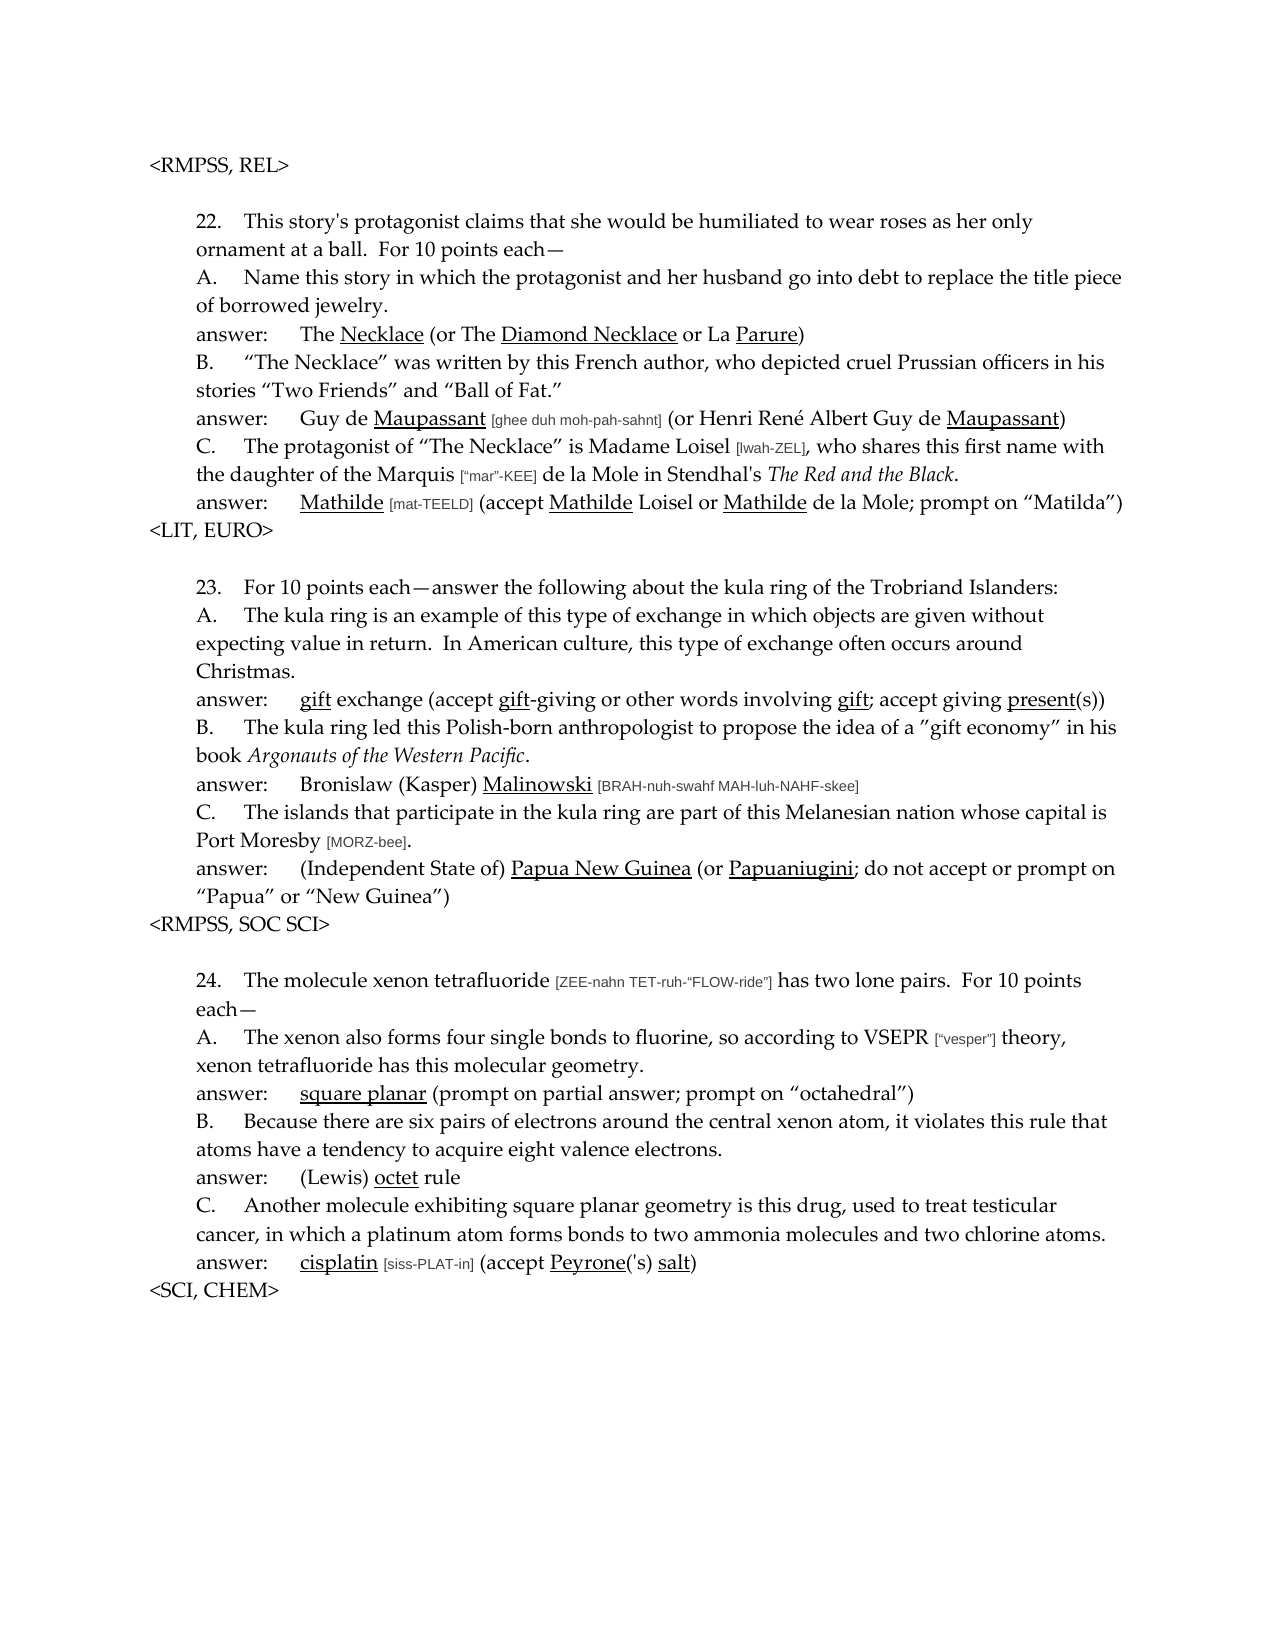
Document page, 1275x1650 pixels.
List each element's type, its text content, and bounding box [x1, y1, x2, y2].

text answer: square planar (prompt on partial answer; prompt on “octahedral”) [196, 1078, 1125, 1106]
text <LIT, EURO> [150, 516, 1125, 544]
text answer: Guy de Maupassant [ghee duh moh-pah-sahnt] (or Henri René Albert Guy de Maupassant) [196, 403, 1125, 431]
text 22. This story's protagonist claims that she would be humiliated to wear roses as her only ornament at a ball. For 10 points each— [196, 206, 1125, 262]
text C. The protagonist of “The Necklace” is Madame Loisel [lwah-ZEL], who shares this first name with the daughter of the Marquis [“mar”-KEE] de la Mole in Stendhal's The Red and the Black. [196, 431, 1125, 487]
text 23. For 10 points each—answer the following about the kula ring of the Trobriand Islanders: [196, 572, 1125, 600]
text C. The islands that participate in the kula ring are part of this Melanesian nation whose capital is Port Moresby [MORZ-bee]. [196, 797, 1125, 853]
text answer: cisplatin [siss-PLAT-in] (accept Peyrone('s) salt) [196, 1247, 1125, 1275]
text answer: gift exchange (accept gift-giving or other words involving gift; accept giving present(s)) [196, 684, 1125, 712]
text C. Another molecule exhibiting square planar geometry is this drug, used to treat testicular cancer, in which a platinum atom forms bonds to two ammonia molecules and two chlorine atoms. [196, 1191, 1125, 1247]
text A. The xenon also forms four single bonds to fluorine, so according to VSEPR [“vesper”] theory, xenon tetrafluoride has this molecular geometry. [196, 1022, 1125, 1078]
text B. The kula ring led this Polish-born anthropologist to propose the idea of a ”gift economy” in his book Argonauts of the Western Pacific. [196, 712, 1125, 769]
text answer: Bronislaw (Kasper) Malinowski [BRAH-nuh-swahf MAH-luh-NAHF-skee] [196, 769, 1125, 797]
text answer: (Independent State of) Papua New Guinea (or Papuaniugini; do not accept or prompt on “Papua” or “New Guinea”) [196, 853, 1125, 909]
text answer: (Lewis) octet rule [196, 1162, 1125, 1191]
text A. Name this story in which the protagonist and her husband go into debt to replace the title piece of borrowed jewelry. [196, 262, 1125, 319]
text <RMPSS, REL> [150, 150, 1125, 178]
text answer: Mathilde [mat-TEELD] (accept Mathilde Loisel or Mathilde de la Mole; prompt on “Matilda”) [196, 487, 1125, 516]
text 24. The molecule xenon tetrafluoride [ZEE-nahn TET-ruh-“FLOW-ride”] has two lone pairs. For 10 points each— [196, 966, 1125, 1022]
text A. The kula ring is an example of this type of exchange in which objects are given without expecting value in return. In American culture, this type of exchange often occurs around Christmas. [196, 600, 1125, 684]
text answer: The Necklace (or The Diamond Necklace or La Parure) [196, 319, 1125, 347]
text <SCI, CHEM> [150, 1275, 1125, 1303]
text <RMPSS, SOC SCI> [150, 909, 1125, 937]
text B. Because there are six pairs of electrons around the central xenon atom, it violates this rule that atoms have a tendency to acquire eight valence electrons. [196, 1106, 1125, 1162]
text B. “The Necklace” was written by this French author, who depicted cruel Prussian officers in his stories “Two Friends” and “Ball of Fat.” [196, 347, 1125, 403]
